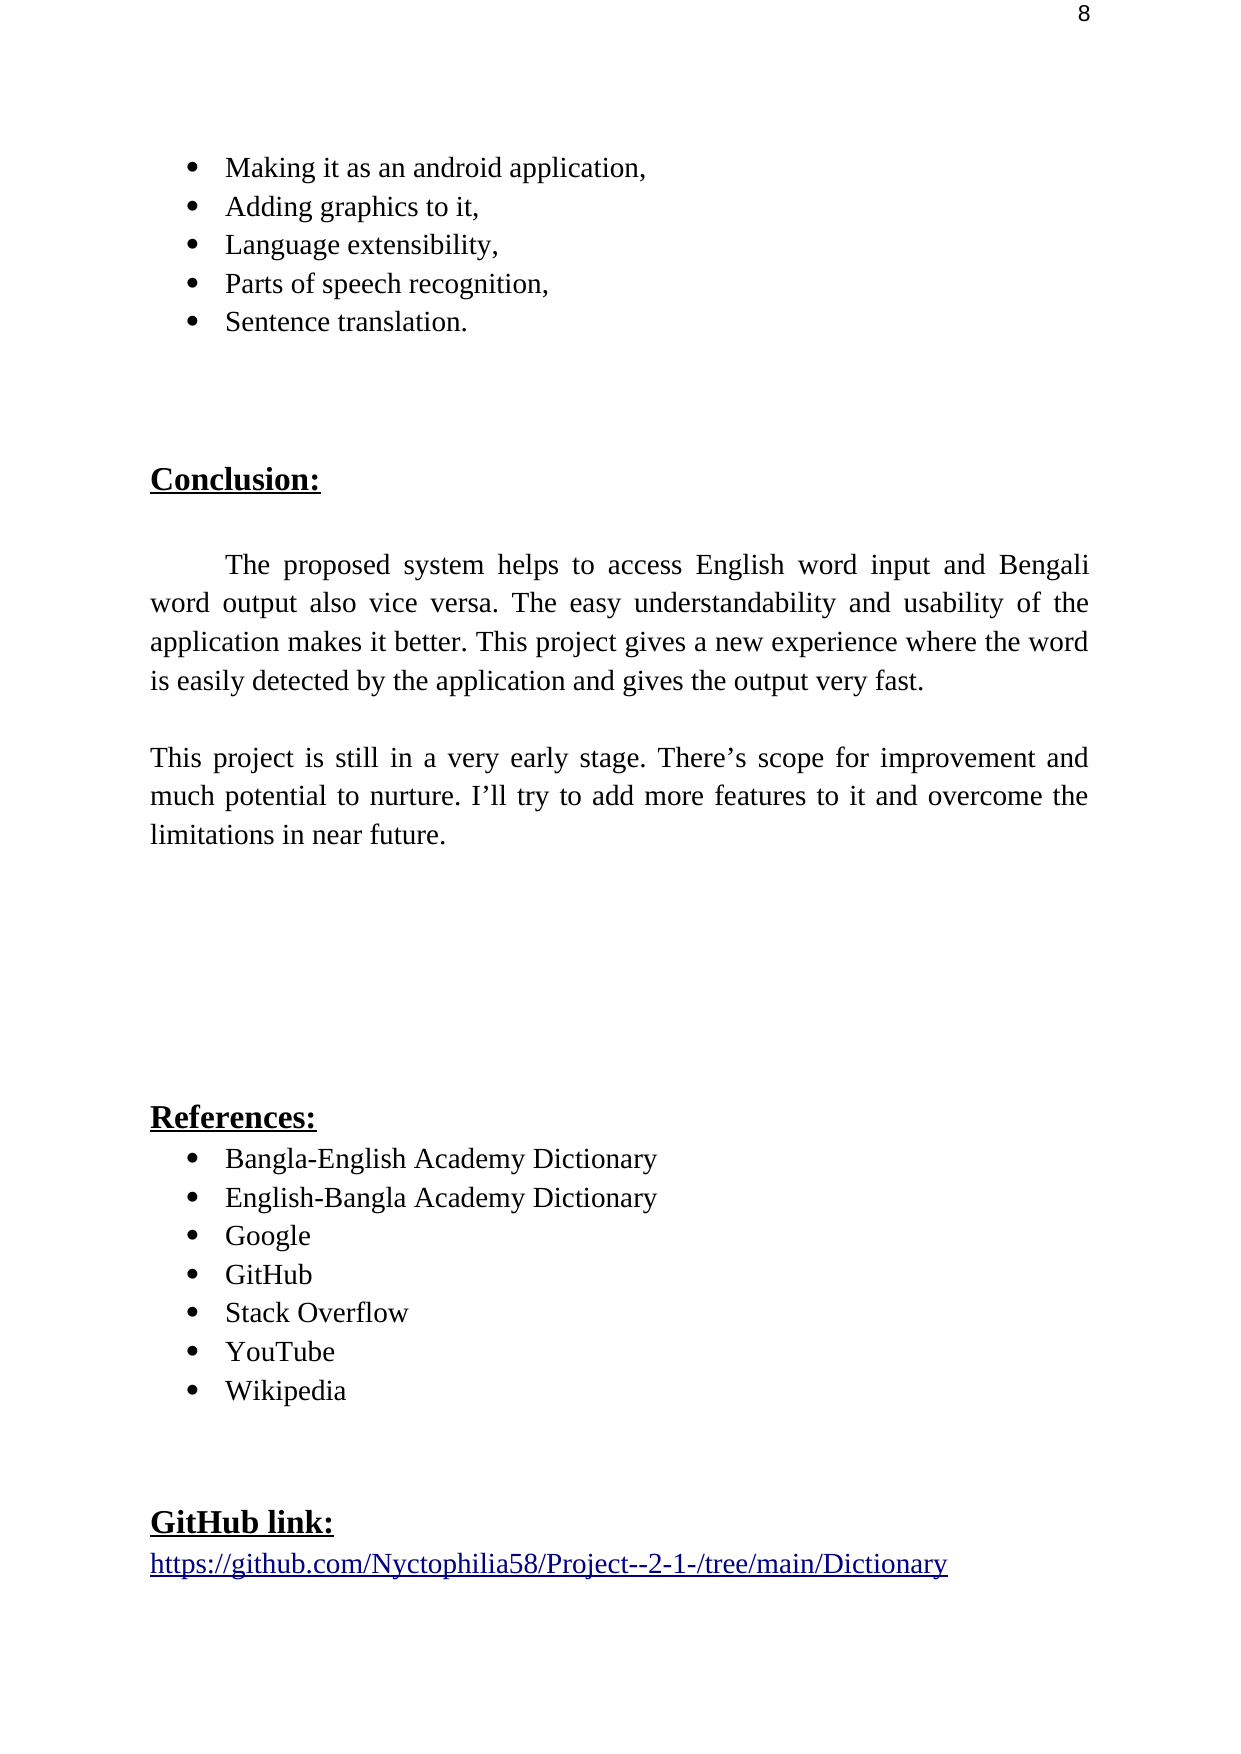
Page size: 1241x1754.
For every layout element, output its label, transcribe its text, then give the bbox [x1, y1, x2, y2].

text References: [150, 1097, 1090, 1135]
text https://github.com/Nyctophilia58/Project--2-1-/tree/main/Dictionary [150, 1546, 1090, 1580]
text The proposed system helps to access English word input and Bengali word output also vice versa. The easy understandability and usability of the application makes it better. This project gives a new experience where the word is easily detected by the application and gives the output very fast. [150, 547, 1090, 696]
list Adding graphics to it, [187, 189, 1090, 222]
list Language extensibility, [187, 227, 1090, 261]
list Parts of speech recognition, [187, 266, 1090, 299]
list GitHub [187, 1257, 1090, 1291]
text GitHub link: [150, 1502, 1090, 1541]
list YouTube [187, 1334, 1090, 1368]
text This project is still in a very early stage. There’s scope for improvement and much potential to nurture. I’ll try to add more features to it and overcome the limitations in near future. [150, 740, 1090, 850]
list Wikipedia [187, 1373, 1090, 1407]
list Stack Overflow [187, 1296, 1090, 1329]
list English-Bangla Academy Dictionary [187, 1180, 1090, 1213]
list Bangla-English Academy Dictionary [187, 1141, 1090, 1175]
list Sentence translation. [187, 304, 1090, 338]
list Google [187, 1218, 1090, 1252]
list Making it as an android application, [187, 150, 1090, 184]
text Conclusion: [150, 459, 1090, 497]
